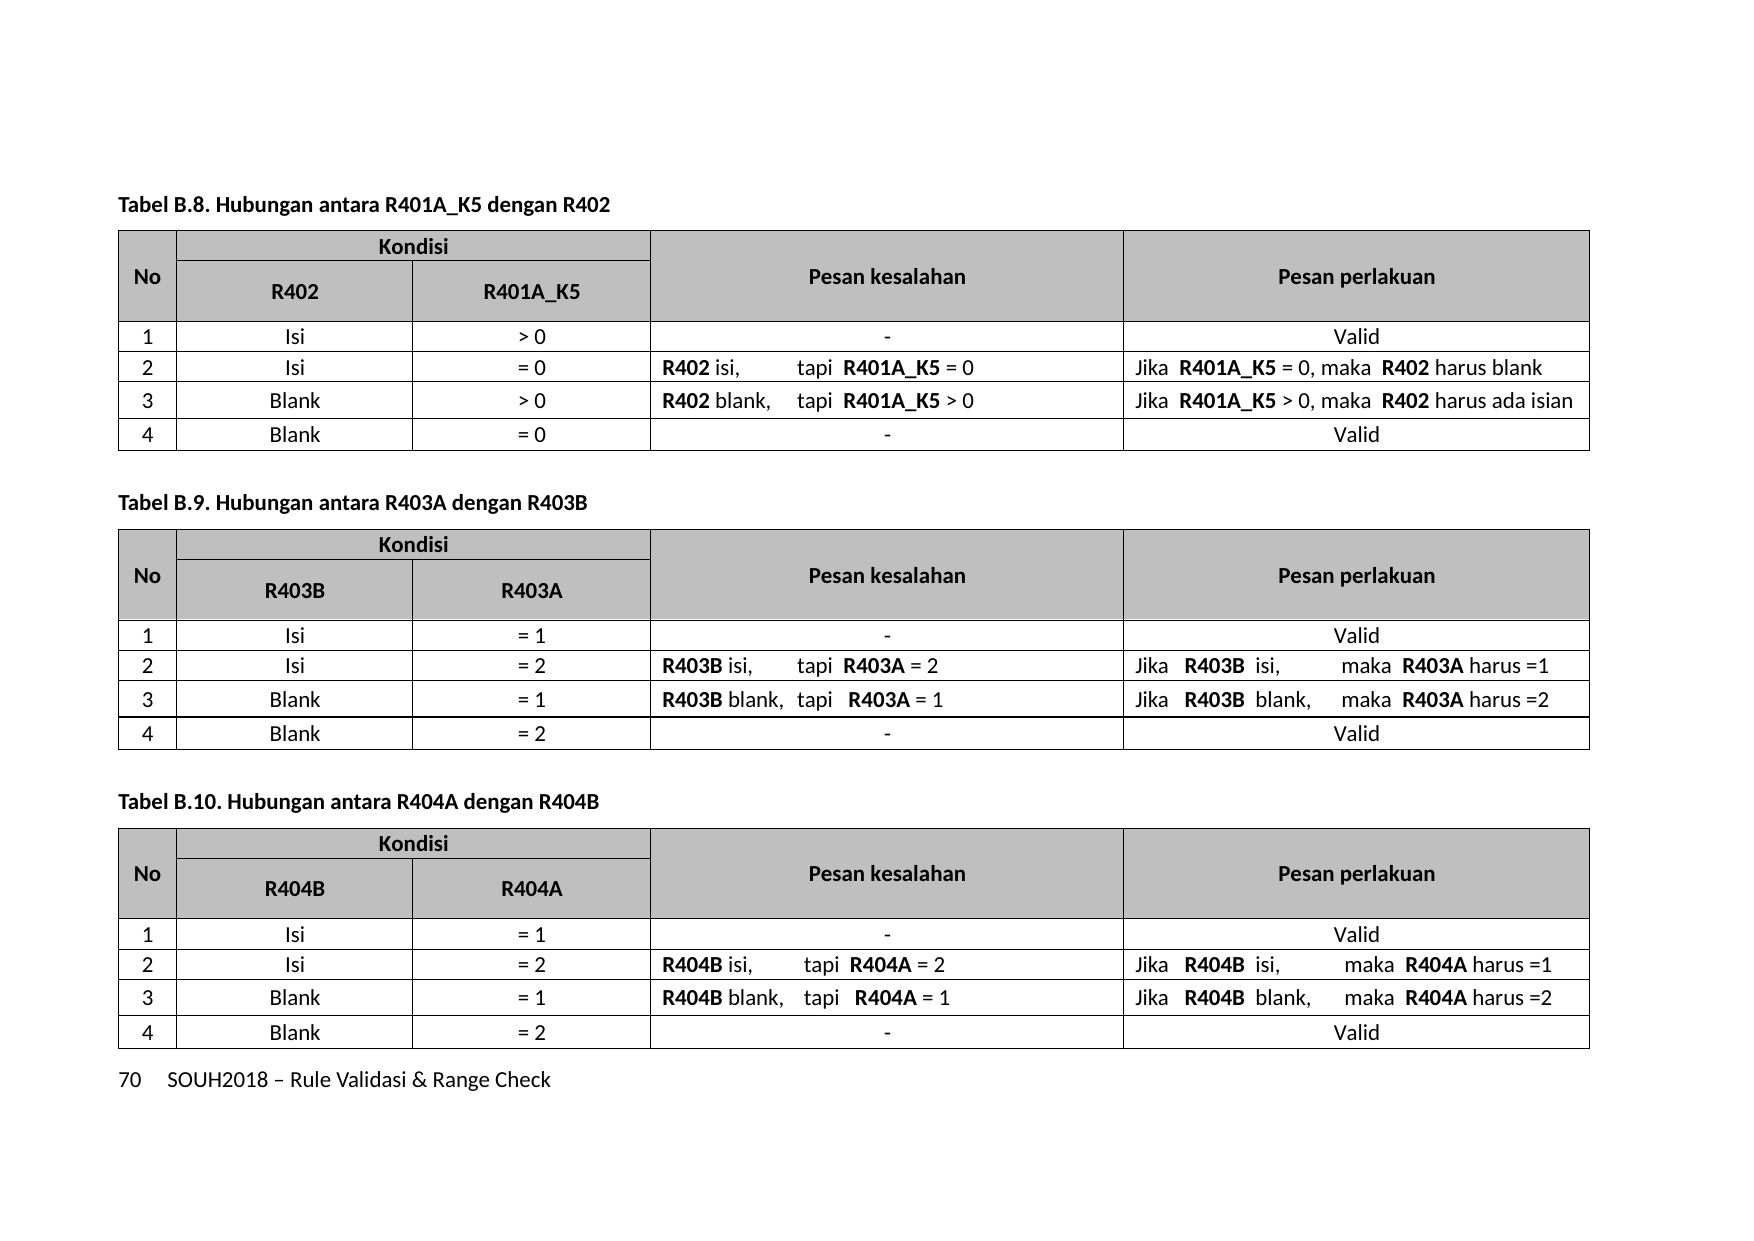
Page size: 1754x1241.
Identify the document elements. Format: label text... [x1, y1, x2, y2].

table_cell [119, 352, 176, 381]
text Tabel ‎B.10. Hubungan antara R404A dengan R404B [118, 787, 1636, 815]
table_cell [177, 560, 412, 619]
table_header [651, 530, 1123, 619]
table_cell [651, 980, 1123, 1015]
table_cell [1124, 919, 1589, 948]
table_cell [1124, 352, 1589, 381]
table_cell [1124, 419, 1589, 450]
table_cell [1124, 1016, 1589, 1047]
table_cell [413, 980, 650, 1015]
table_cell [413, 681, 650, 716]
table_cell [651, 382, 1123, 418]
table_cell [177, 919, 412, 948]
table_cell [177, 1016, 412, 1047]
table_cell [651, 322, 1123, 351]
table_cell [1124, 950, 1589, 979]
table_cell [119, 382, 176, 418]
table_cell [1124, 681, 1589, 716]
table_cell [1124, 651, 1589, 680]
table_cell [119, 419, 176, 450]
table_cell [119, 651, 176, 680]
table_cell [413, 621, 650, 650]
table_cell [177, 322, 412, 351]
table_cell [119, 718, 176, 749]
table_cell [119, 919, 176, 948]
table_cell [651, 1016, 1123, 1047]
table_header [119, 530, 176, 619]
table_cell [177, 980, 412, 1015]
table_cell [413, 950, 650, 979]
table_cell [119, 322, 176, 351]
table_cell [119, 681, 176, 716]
text Tabel ‎B.9. Hubungan antara R403A dengan R403B [118, 488, 1636, 516]
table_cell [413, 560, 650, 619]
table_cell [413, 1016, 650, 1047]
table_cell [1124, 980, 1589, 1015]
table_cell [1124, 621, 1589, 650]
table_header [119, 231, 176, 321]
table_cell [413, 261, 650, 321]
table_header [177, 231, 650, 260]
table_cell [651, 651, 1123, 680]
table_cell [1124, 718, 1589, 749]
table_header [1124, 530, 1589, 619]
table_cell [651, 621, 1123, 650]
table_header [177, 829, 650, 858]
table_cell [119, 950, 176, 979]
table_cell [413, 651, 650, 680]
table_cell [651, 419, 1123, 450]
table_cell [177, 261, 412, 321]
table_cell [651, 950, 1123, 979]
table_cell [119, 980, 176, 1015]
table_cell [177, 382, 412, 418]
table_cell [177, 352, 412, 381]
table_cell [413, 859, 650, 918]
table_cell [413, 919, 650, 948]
text Tabel ‎B.8. Hubungan antara R401A_K5 dengan R402 [118, 190, 1636, 218]
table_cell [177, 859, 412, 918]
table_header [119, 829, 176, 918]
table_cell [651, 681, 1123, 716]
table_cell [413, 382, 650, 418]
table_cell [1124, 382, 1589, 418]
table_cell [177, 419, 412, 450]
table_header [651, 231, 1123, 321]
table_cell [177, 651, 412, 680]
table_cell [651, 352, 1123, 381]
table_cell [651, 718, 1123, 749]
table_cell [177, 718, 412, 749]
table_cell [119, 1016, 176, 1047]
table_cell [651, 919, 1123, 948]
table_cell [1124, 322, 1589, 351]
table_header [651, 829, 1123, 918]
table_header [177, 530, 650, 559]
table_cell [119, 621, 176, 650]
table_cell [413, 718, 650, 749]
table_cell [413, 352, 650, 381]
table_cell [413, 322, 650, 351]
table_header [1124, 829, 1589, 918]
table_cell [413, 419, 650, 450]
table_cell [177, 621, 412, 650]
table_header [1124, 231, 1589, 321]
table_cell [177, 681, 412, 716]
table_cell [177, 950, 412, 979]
